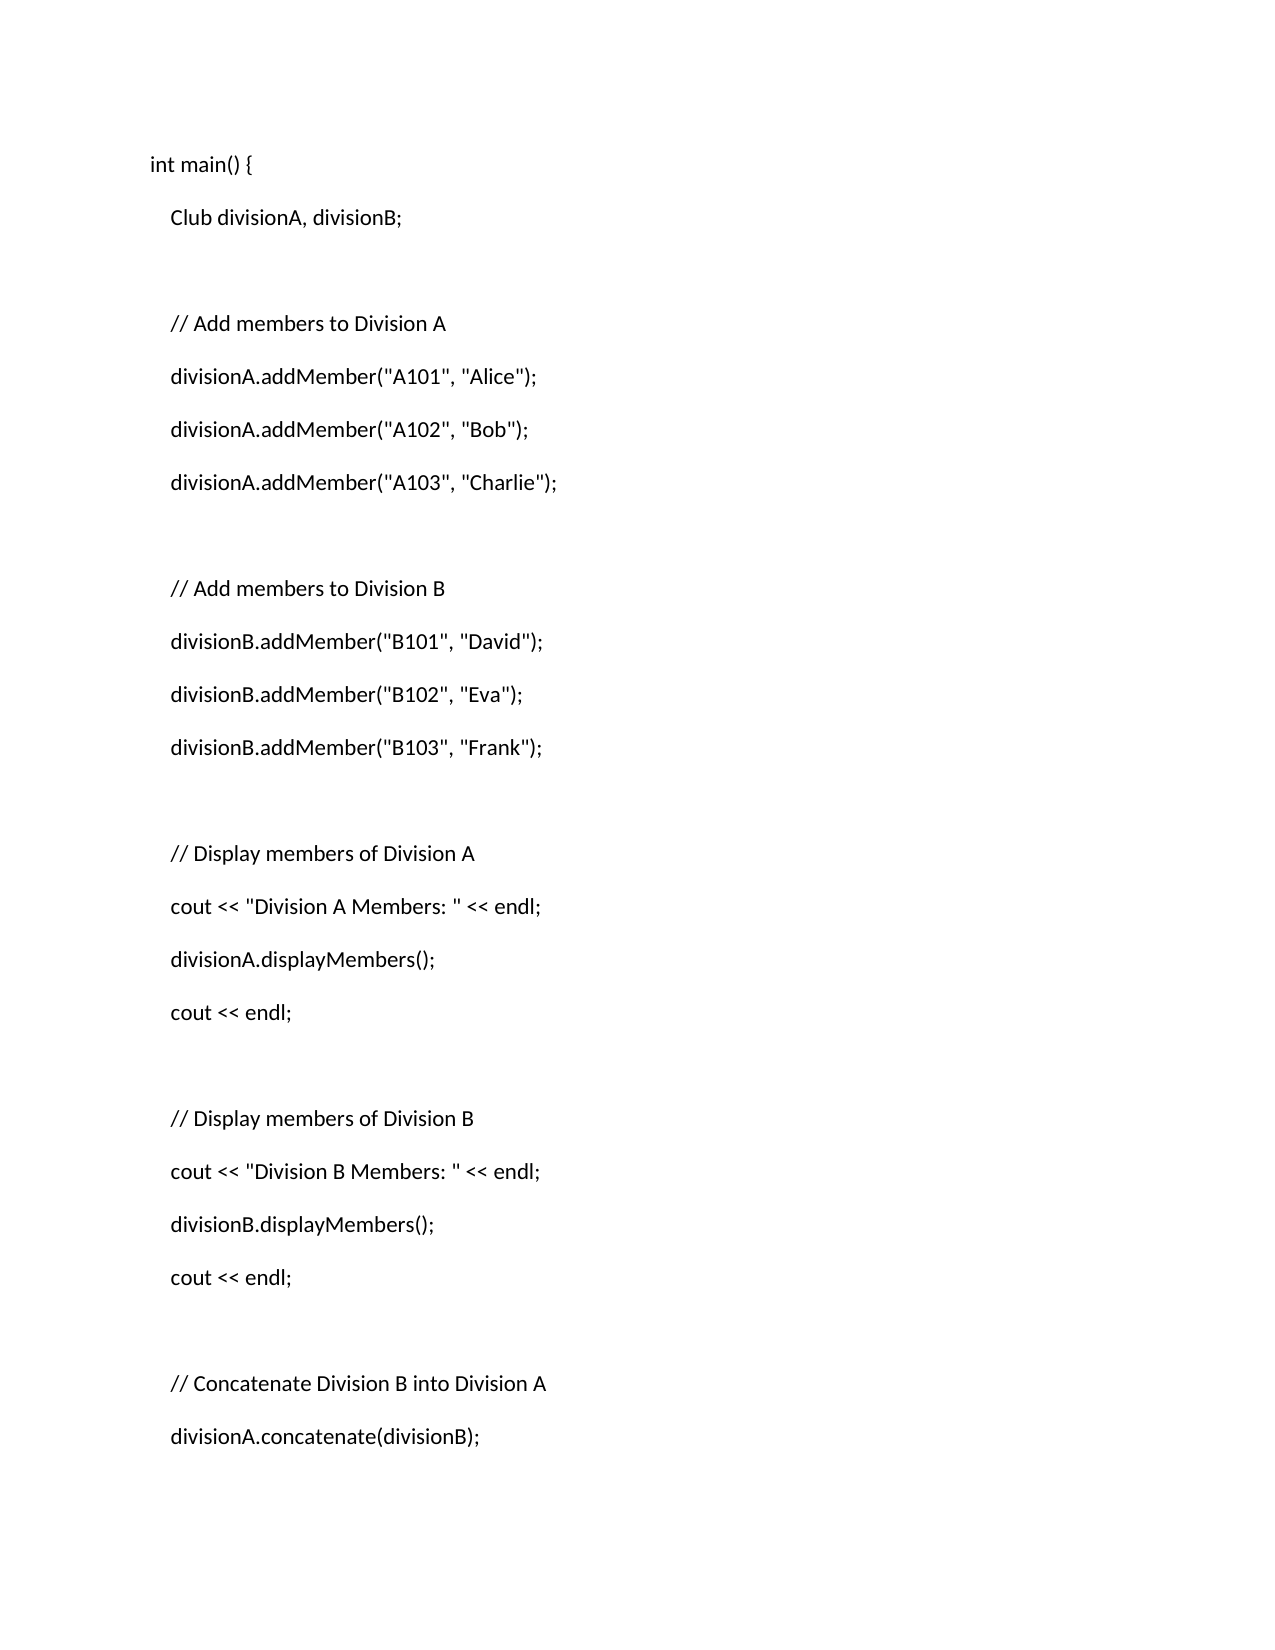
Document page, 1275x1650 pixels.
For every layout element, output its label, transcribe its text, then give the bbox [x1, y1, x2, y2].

text cout << "Division B Members: " << endl; [150, 1157, 1125, 1185]
text cout << endl; [150, 998, 1125, 1026]
text Club divisionA, divisionB; [150, 203, 1125, 231]
text cout << "Division A Members: " << endl; [150, 892, 1125, 920]
text divisionA.addMember("A102", "Bob"); [150, 415, 1125, 443]
text int main() { [150, 150, 1125, 178]
text // Concatenate Division B into Division A [150, 1369, 1125, 1397]
text // Add members to Division B [150, 574, 1125, 602]
text divisionB.displayMembers(); [150, 1210, 1125, 1238]
text divisionB.addMember("B102", "Eva"); [150, 680, 1125, 708]
text cout << endl; [150, 1263, 1125, 1291]
text divisionB.addMember("B101", "David"); [150, 627, 1125, 655]
text // Display members of Division B [150, 1104, 1125, 1132]
text divisionA.addMember("A101", "Alice"); [150, 362, 1125, 390]
text divisionA.concatenate(divisionB); [150, 1422, 1125, 1451]
text divisionA.displayMembers(); [150, 945, 1125, 973]
text // Display members of Division A [150, 839, 1125, 867]
text // Add members to Division A [150, 309, 1125, 337]
text divisionB.addMember("B103", "Frank"); [150, 733, 1125, 761]
text divisionA.addMember("A103", "Charlie"); [150, 468, 1125, 496]
